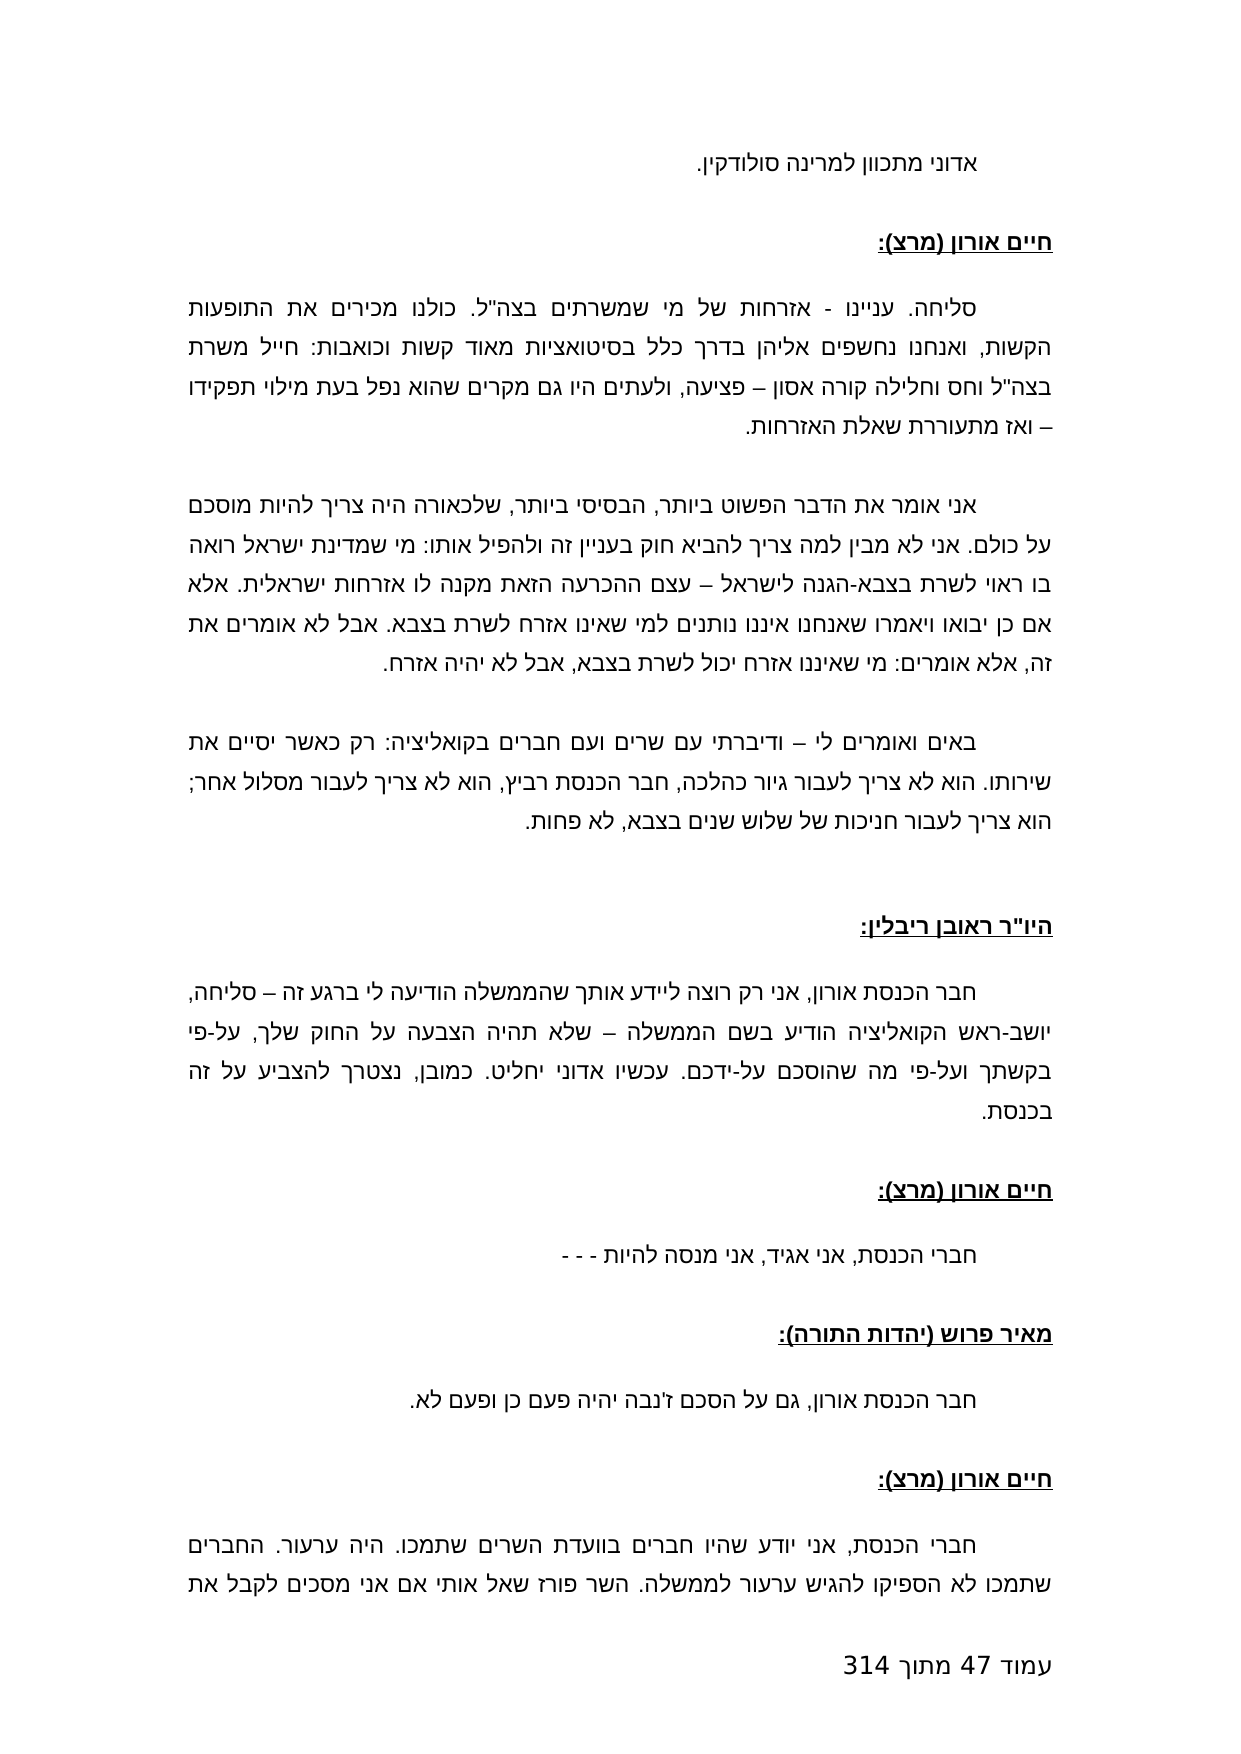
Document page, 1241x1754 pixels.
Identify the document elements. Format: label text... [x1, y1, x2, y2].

text חיים אורון (מרצ): [187, 229, 1053, 255]
text אני אומר את הדבר הפשוט ביותר, הבסיסי ביותר, שלכאורה היה צריך להיות מוסכם על כולם. אני לא מבין למה צריך להביא חוק בעניין זה ולהפיל אותו: מי שמדינת ישראל רואה בו ראוי לשרת בצבא-הגנה לישראל – עצם ההכרעה הזאת מקנה לו אזרחות ישראלית. אלא אם כן יבואו ויאמרו שאנחנו איננו נותנים למי שאינו אזרח לשרת בצבא. אבל לא אומרים את זה, אלא אומרים: מי שאיננו אזרח יכול לשרת בצבא, אבל לא יהיה אזרח. [187, 492, 1053, 676]
text חבר הכנסת אורון, אני רק רוצה ליידע אותך שהממשלה הודיעה לי ברגע זה – סליחה, יושב-ראש הקואליציה הודיע בשם הממשלה – שלא תהיה הצבעה על החוק שלך, על-פי בקשתך ועל-פי מה שהוסכם על-ידכם. עכשיו אדוני יחליט. כמובן, נצטרך להצביע על זה בכנסת. [187, 979, 1053, 1124]
text חיים אורון (מרצ): [187, 1177, 1053, 1203]
text באים ואומרים לי – ודיברתי עם שרים ועם חברים בקואליציה: רק כאשר יסיים את שירותו. הוא לא צריך לעבור גיור כהלכה, חבר הכנסת רביץ, הוא לא צריך לעבור מסלול אחר; הוא צריך לעבור חניכות של שלוש שנים בצבא, לא פחות. [187, 729, 1053, 834]
text חיים אורון (מרצ): [187, 1466, 1053, 1492]
text חברי הכנסת, אני אגיד, אני מנסה להיות - - - [187, 1242, 1053, 1269]
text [187, 1532, 1053, 1598]
text סליחה. עניינו - אזרחות של מי שמשרתים בצה"ל. כולנו מכירים את התופעות הקשות, ואנחנו נחשפים אליהן בדרך כלל בסיטואציות מאוד קשות וכואבות: חייל משרת בצה"ל וחס וחלילה קורה אסון – פציעה, ולעתים היו גם מקרים שהוא נפל בעת מילוי תפקידו – ואז מתעוררת שאלת האזרחות. [187, 295, 1053, 439]
text אדוני מתכוון למרינה סולודקין. [187, 150, 1053, 176]
text מאיר פרוש (יהדות התורה): [187, 1321, 1053, 1348]
text חבר הכנסת אורון, גם על הסכם ז'נבה יהיה פעם כן ופעם לא. [187, 1387, 1053, 1413]
text היו"ר ראובן ריבלין: [187, 913, 1053, 940]
